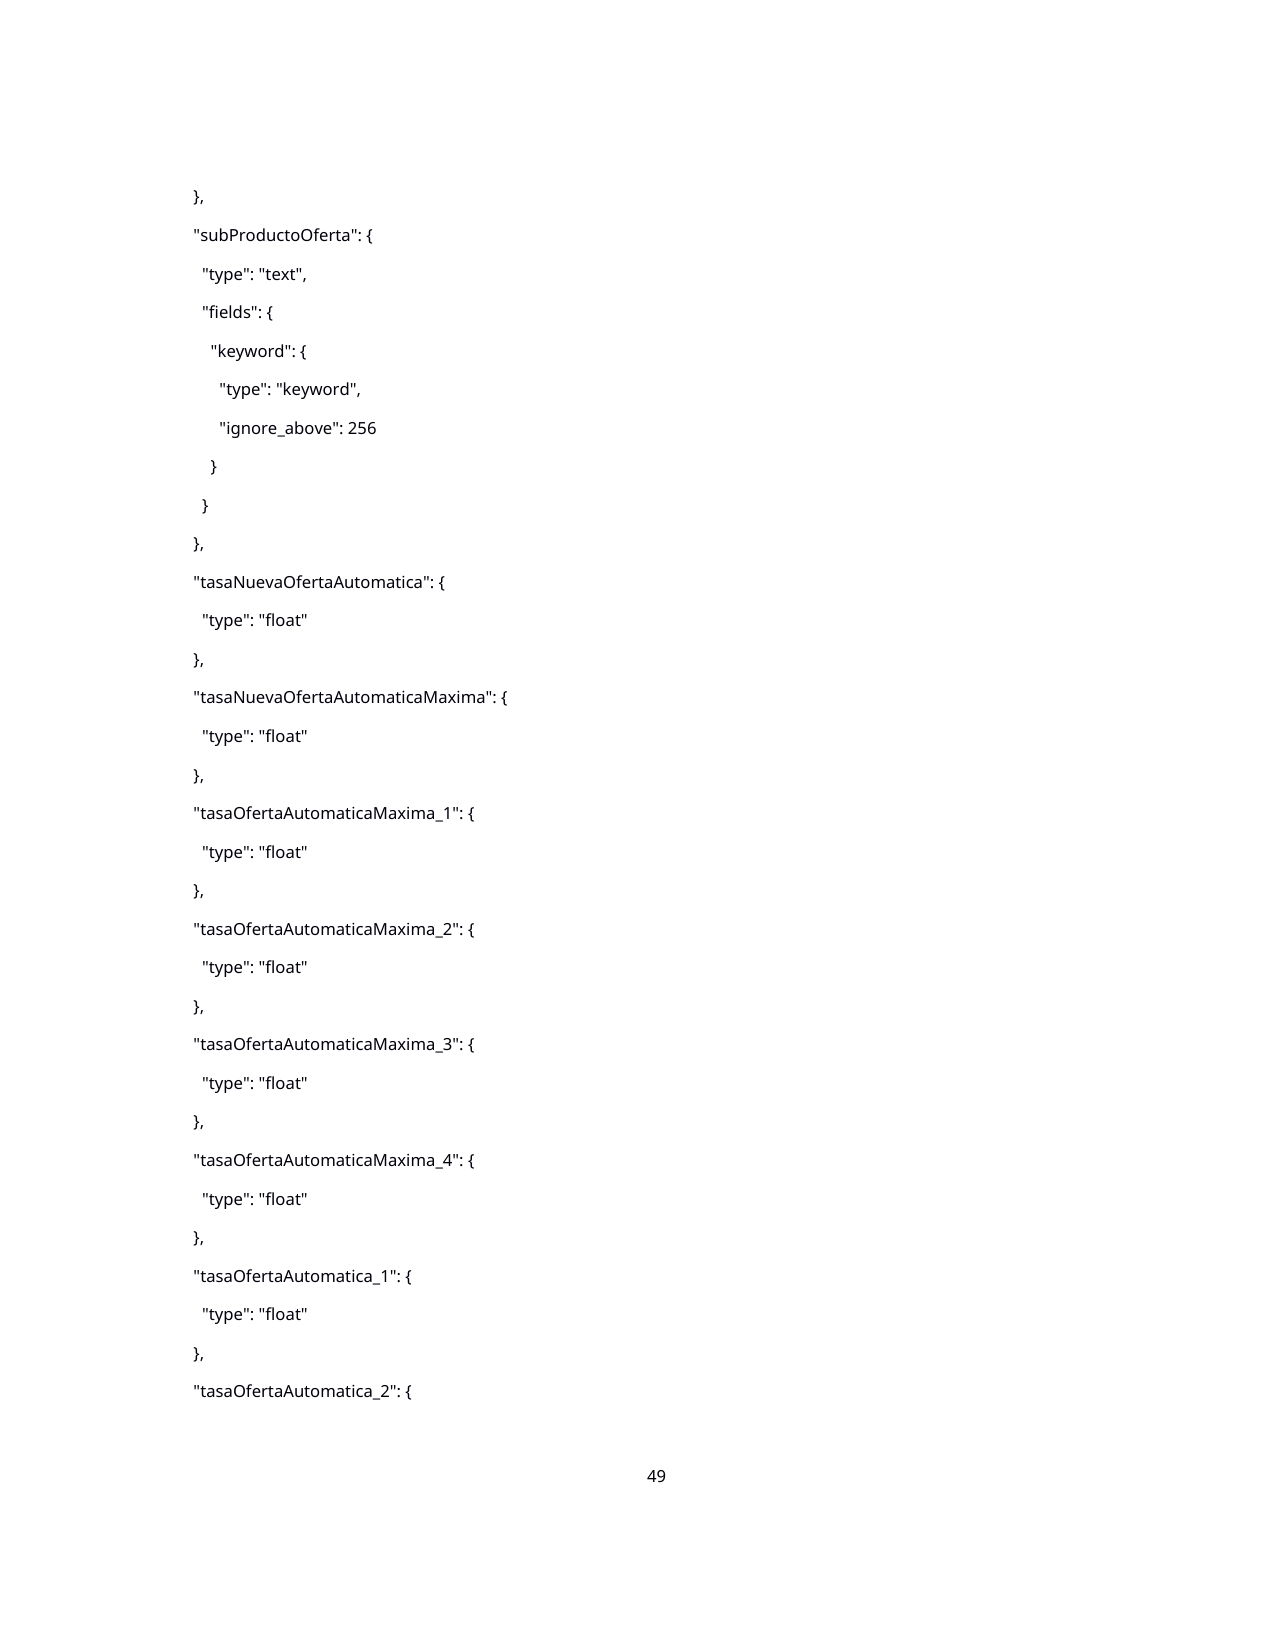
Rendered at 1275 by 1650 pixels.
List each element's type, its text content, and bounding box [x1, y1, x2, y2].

text }, [150, 648, 1237, 670]
text "tasaOfertaAutomatica_2": { [150, 1380, 1237, 1403]
text }, [150, 763, 1237, 786]
text "keyword": { [150, 339, 1237, 362]
text "type": "float" [150, 956, 1237, 979]
text "type": "keyword", [150, 378, 1237, 401]
text } [150, 455, 1237, 478]
text "fields": { [150, 301, 1237, 323]
text "type": "float" [150, 1303, 1237, 1326]
text }, [150, 879, 1237, 902]
text "type": "float" [150, 1072, 1237, 1094]
text "tasaOfertaAutomaticaMaxima_3": { [150, 1033, 1237, 1056]
text }, [150, 1110, 1237, 1133]
text "tasaNuevaOfertaAutomatica": { [150, 571, 1237, 593]
text }, [150, 1341, 1237, 1364]
text "tasaOfertaAutomaticaMaxima_1": { [150, 802, 1237, 824]
text "type": "float" [150, 609, 1237, 632]
text "tasaOfertaAutomaticaMaxima_4": { [150, 1149, 1237, 1171]
text "type": "float" [150, 1187, 1237, 1210]
text }, [150, 185, 1237, 208]
text }, [150, 994, 1237, 1017]
text "type": "float" [150, 840, 1237, 863]
text }, [150, 1226, 1237, 1248]
text } [150, 493, 1237, 516]
text "type": "text", [150, 262, 1237, 285]
text "tasaOfertaAutomatica_1": { [150, 1264, 1237, 1287]
text "subProductoOferta": { [150, 224, 1237, 246]
text "tasaOfertaAutomaticaMaxima_2": { [150, 917, 1237, 940]
text "ignore_above": 256 [150, 416, 1237, 439]
text }, [150, 532, 1237, 555]
text "type": "float" [150, 725, 1237, 747]
text "tasaNuevaOfertaAutomaticaMaxima": { [150, 686, 1237, 709]
